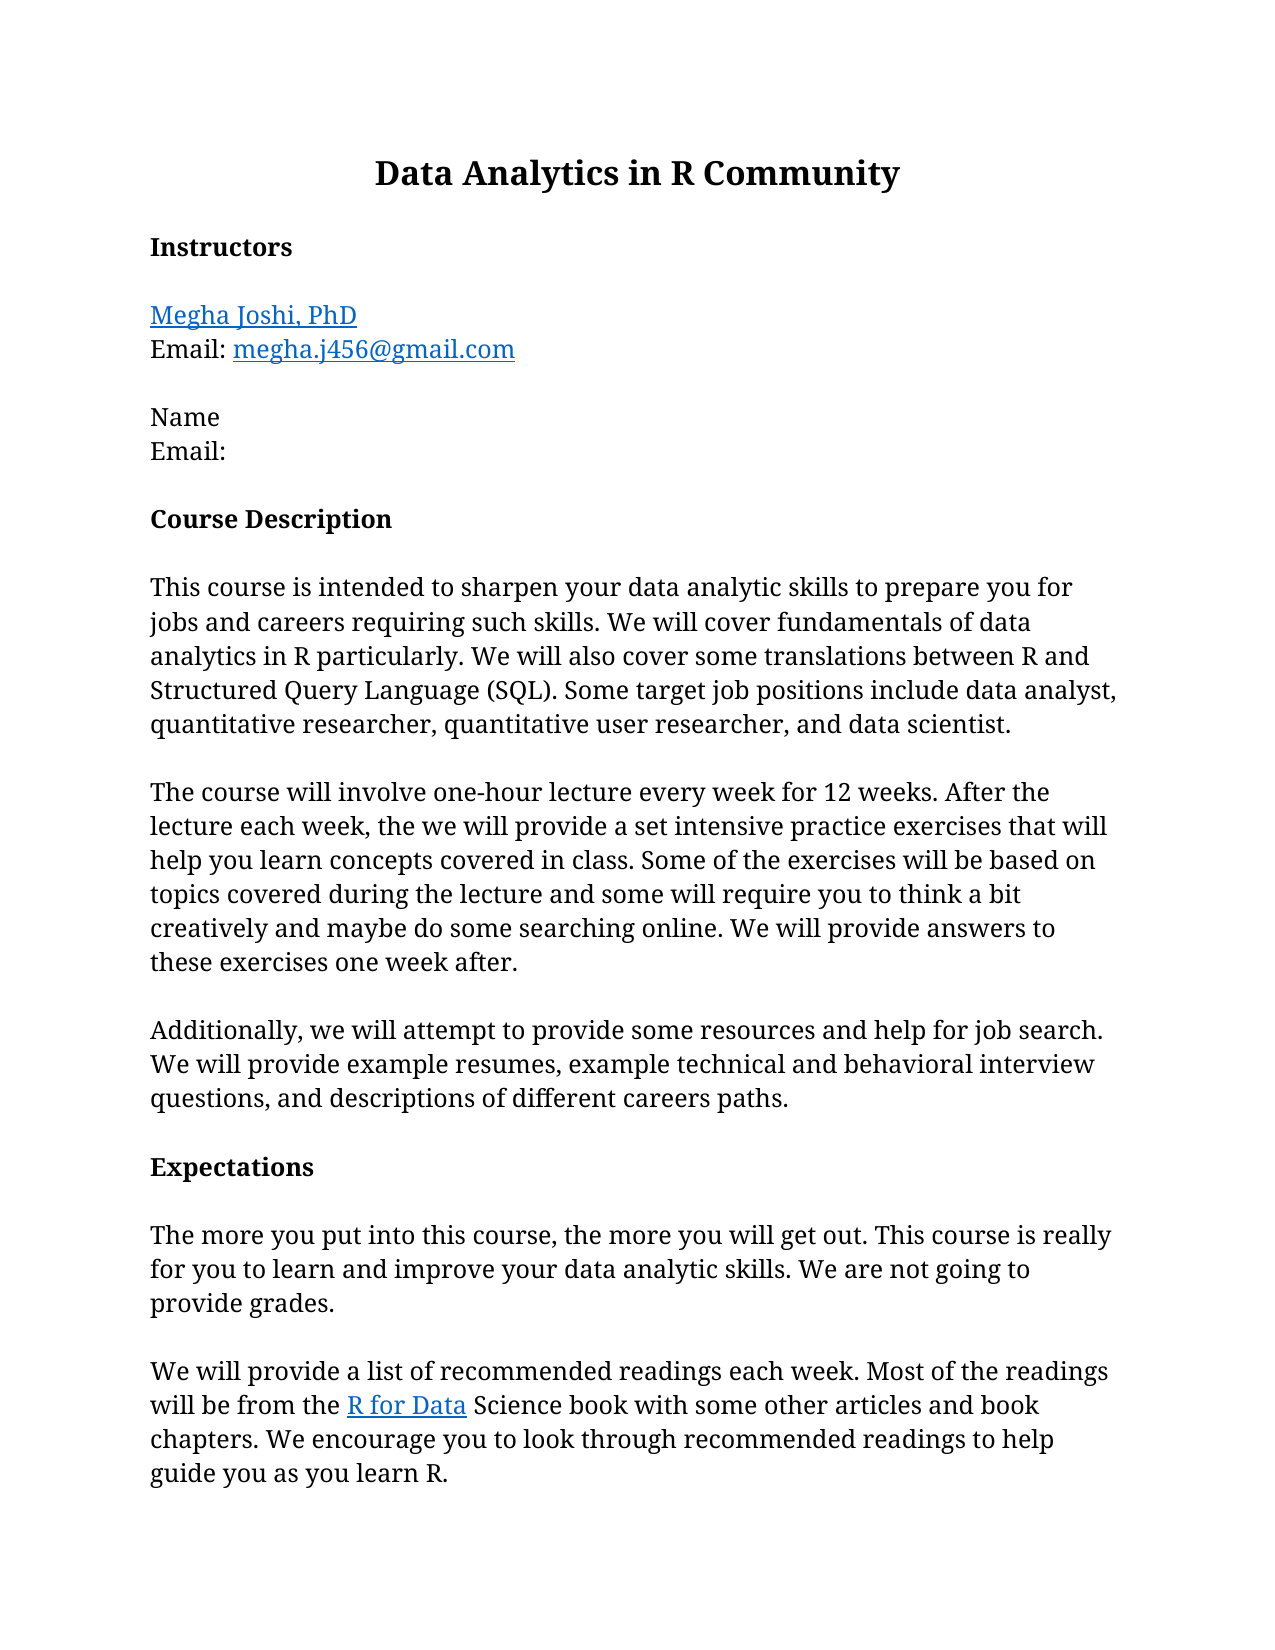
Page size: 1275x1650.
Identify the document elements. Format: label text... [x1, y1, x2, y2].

text Instructors [150, 229, 1125, 263]
text Email: megha.j456@gmail.com [150, 332, 1125, 366]
text Data Analytics in R Community [150, 150, 1125, 195]
text We will provide a list of recommended readings each week. Most of the readings will be from the R for Data Science book with some other articles and book chapters. We encourage you to look through recommended readings to help guide you as you learn R. [150, 1353, 1125, 1490]
text Course Description [150, 502, 1125, 536]
text This course is intended to sharpen your data analytic skills to prepare you for jobs and careers requiring such skills. We will cover fundamentals of data analytics in R particularly. We will also cover some translations between R and Structured Query Language (SQL). Some target job positions include data analyst, quantitative researcher, quantitative user researcher, and data scientist. [150, 570, 1125, 740]
text The more you put into this course, the more you will get out. This course is really for you to learn and improve your data analytic skills. We are not going to provide grades. [150, 1217, 1125, 1319]
text Name [150, 366, 1125, 434]
text Additionally, we will attempt to provide some resources and help for job search. We will provide example resumes, example technical and behavioral interview questions, and descriptions of different careers paths. [150, 1013, 1125, 1115]
text Email: [150, 434, 1125, 468]
text Megha Joshi, PhD [150, 298, 1125, 332]
text The course will involve one-hour lecture every week for 12 weeks. After the lecture each week, the we will provide a set intensive practice exercises that will help you learn concepts covered in class. Some of the exercises will be based on topics covered during the lecture and some will require you to think a bit creatively and maybe do some searching online. We will provide answers to these exercises one week after. [150, 774, 1125, 979]
text Expectations [150, 1149, 1125, 1183]
